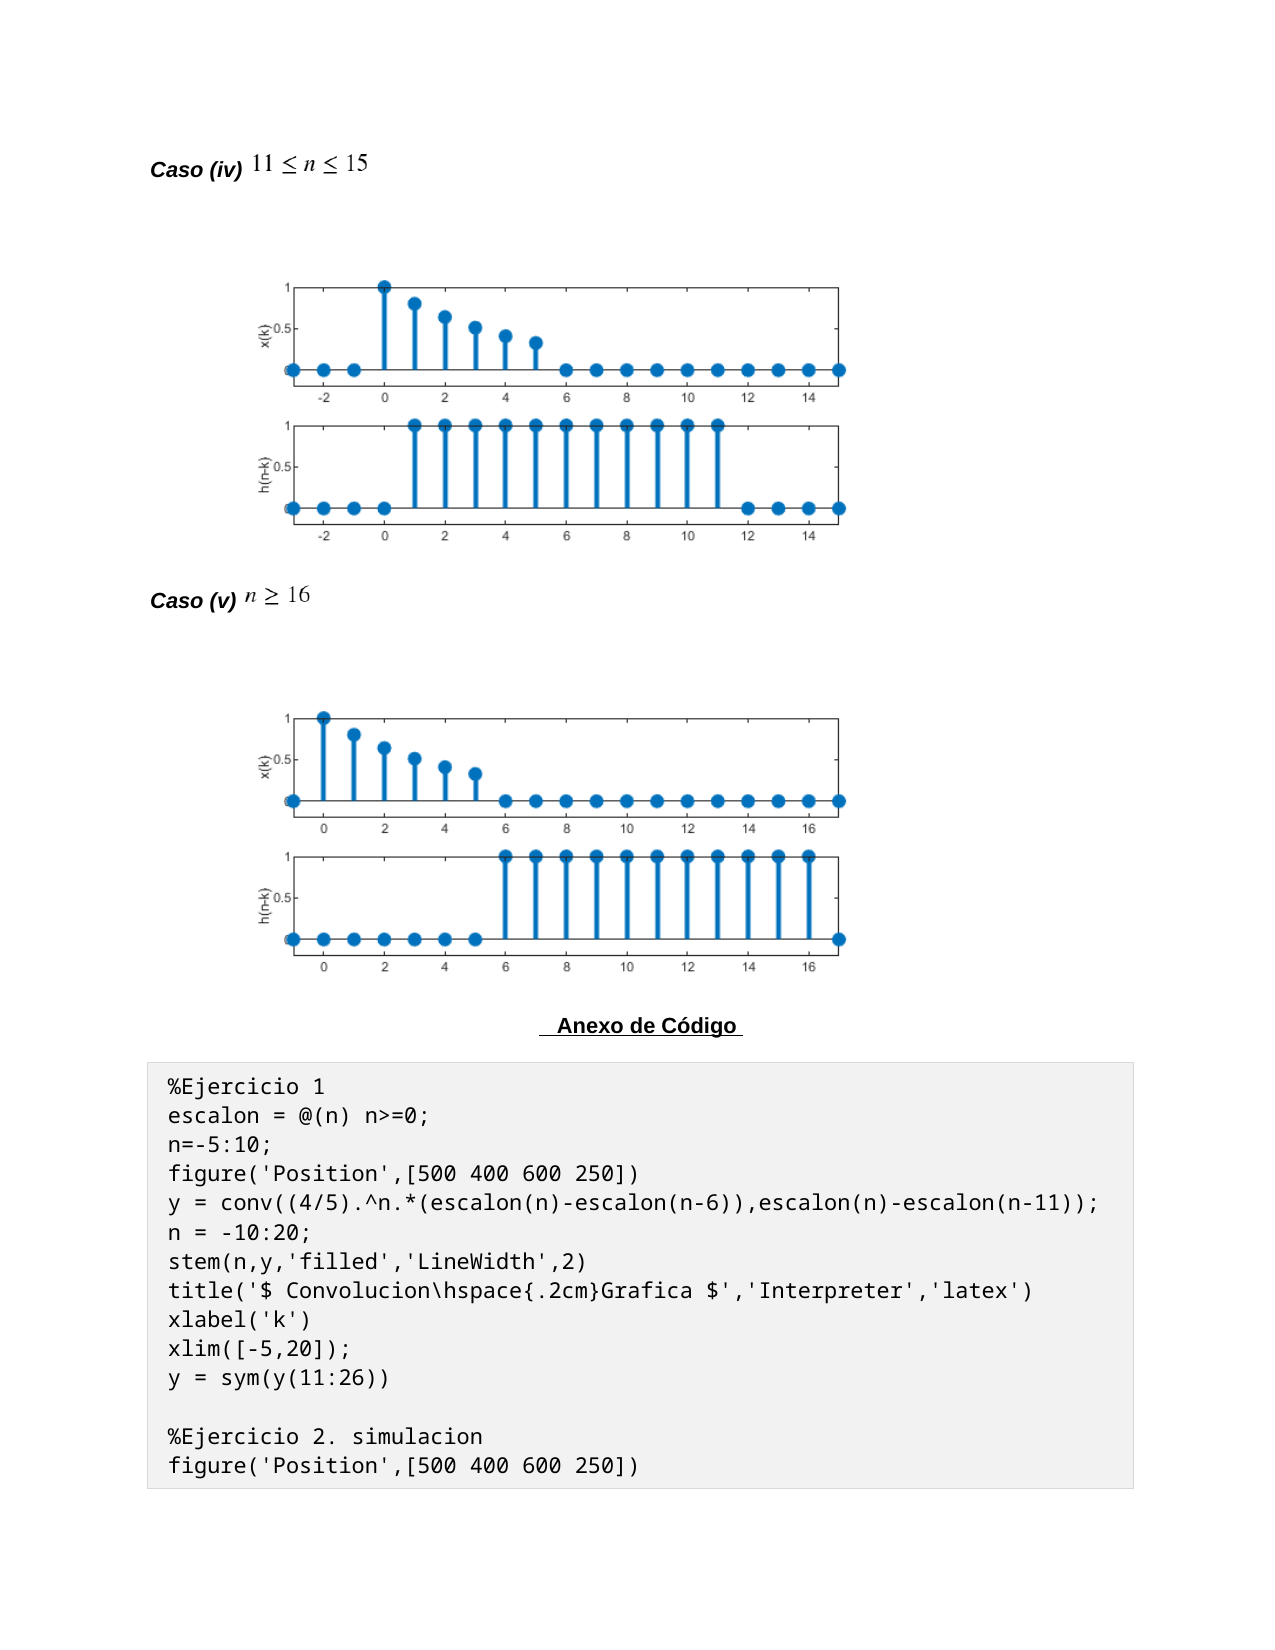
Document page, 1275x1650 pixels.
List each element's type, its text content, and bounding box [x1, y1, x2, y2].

picture [242, 581, 312, 609]
text y = conv((4/5).^n.*(escalon(n)-escalon(n-6)),escalon(n)-escalon(n-11)); [148, 1179, 1133, 1208]
text n=-5:10; [148, 1120, 1133, 1149]
text Caso (iv) [150, 150, 1125, 182]
text %Ejercicio 1 [148, 1063, 1133, 1091]
text escalon = @(n) n>=0; [148, 1091, 1133, 1120]
text figure('Position',[500 400 600 250]) [148, 1149, 1133, 1179]
text title('$ Convolucion\hspace{.2cm}Grafica $','Interpreter','latex') [148, 1266, 1133, 1295]
text %Ejercicio 2. simulacion [148, 1412, 1133, 1441]
picture [202, 265, 906, 558]
text stem(n,y,'filled','LineWidth',2) [148, 1237, 1133, 1266]
text Anexo de Código [150, 1013, 1125, 1038]
text y = sym(y(11:26)) [148, 1354, 1133, 1383]
text figure('Position',[500 400 600 250]) [148, 1441, 1133, 1488]
picture [248, 150, 370, 178]
text n = -10:20; [148, 1208, 1133, 1237]
text xlabel('k') [148, 1295, 1133, 1324]
picture [202, 696, 906, 989]
text xlim([-5,20]); [148, 1324, 1133, 1354]
text Caso (v) [150, 581, 1125, 613]
